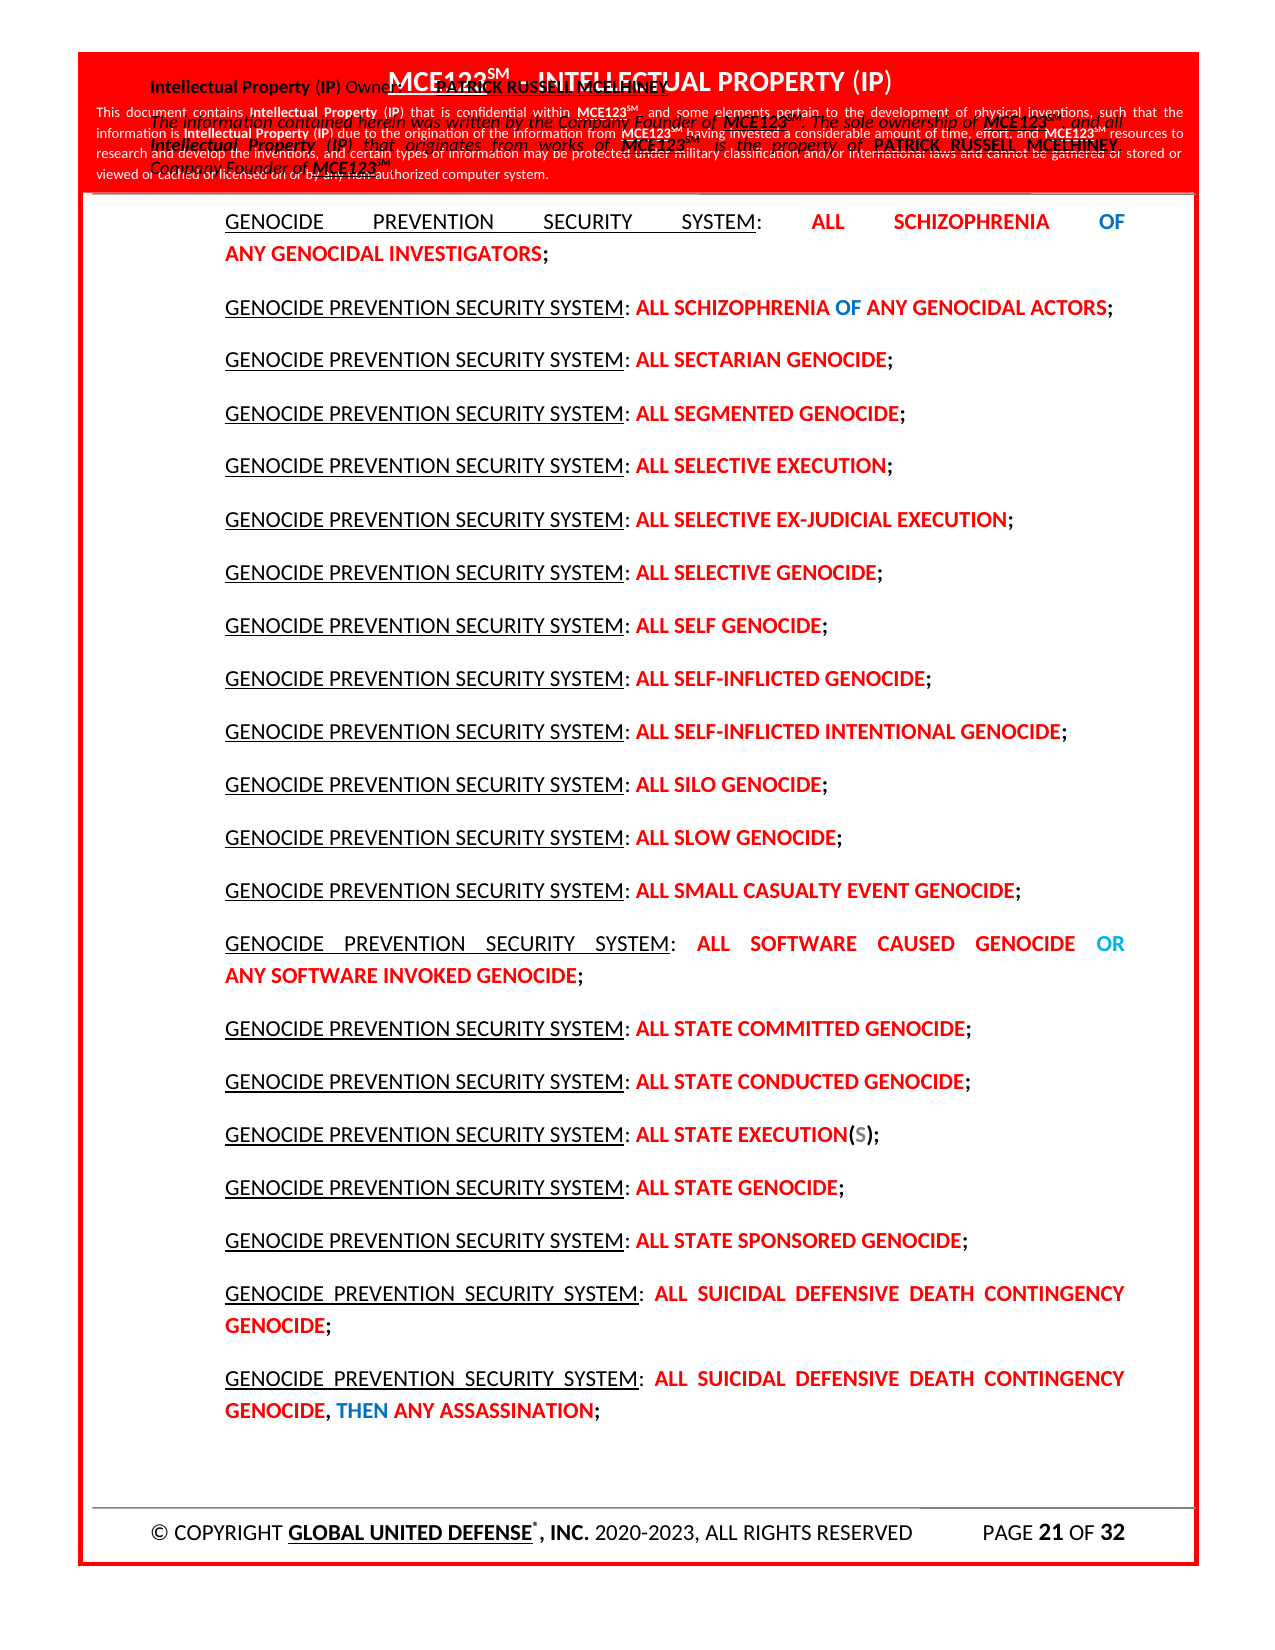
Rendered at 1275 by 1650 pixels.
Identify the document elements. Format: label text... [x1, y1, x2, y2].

text GENOCIDE PREVENTION SECURITY SYSTEM: ALL STATE GENOCIDE; [225, 1173, 1125, 1201]
text GENOCIDE PREVENTION SECURITY SYSTEM: ALL SELECTIVE EXECUTION; [225, 452, 1125, 480]
text GENOCIDE PREVENTION SECURITY SYSTEM: ALL SELF GENOCIDE; [225, 611, 1125, 639]
text GENOCIDE PREVENTION SECURITY SYSTEM: ALL SCHIZOPHRENIA OF ANY GENOCIDAL ACTORS; [225, 293, 1125, 321]
text GENOCIDE PREVENTION SECURITY SYSTEM: ALL SECTARIAN GENOCIDE; [225, 346, 1125, 374]
text GENOCIDE PREVENTION SECURITY SYSTEM: ALL SELECTIVE EX-JUDICIAL EXECUTION; [225, 505, 1125, 533]
text GENOCIDE PREVENTION SECURITY SYSTEM: ALL SELF-INFLICTED GENOCIDE; [225, 664, 1125, 692]
text GENOCIDE PREVENTION SECURITY SYSTEM: ALL SLOW GENOCIDE; [225, 823, 1125, 851]
text GENOCIDE PREVENTION SECURITY SYSTEM: ALL SELECTIVE GENOCIDE; [225, 558, 1125, 586]
text GENOCIDE PREVENTION SECURITY SYSTEM: ALL SUICIDAL DEFENSIVE DEATH CONTINGENCY GENOCIDE; [225, 1279, 1125, 1339]
text GENOCIDE PREVENTION SECURITY SYSTEM: ALL STATE SPONSORED GENOCIDE; [225, 1226, 1125, 1254]
text GENOCIDE PREVENTION SECURITY SYSTEM: ALL SILO GENOCIDE; [225, 770, 1125, 798]
text GENOCIDE PREVENTION SECURITY SYSTEM: ALL STATE COMMITTED GENOCIDE; [225, 1014, 1125, 1042]
text GENOCIDE PREVENTION SECURITY SYSTEM: ALL STATE EXECUTION(S); [225, 1120, 1125, 1148]
text GENOCIDE PREVENTION SECURITY SYSTEM: ALL STATE CONDUCTED GENOCIDE; [225, 1067, 1125, 1095]
text GENOCIDE PREVENTION SECURITY SYSTEM: ALL SOFTWARE CAUSED GENOCIDE OR ANY SOFTWARE INVOKED GENOCIDE; [225, 929, 1125, 989]
text GENOCIDE PREVENTION SECURITY SYSTEM: ALL SMALL CASUALTY EVENT GENOCIDE; [225, 876, 1125, 904]
text GENOCIDE PREVENTION SECURITY SYSTEM: ALL SEGMENTED GENOCIDE; [225, 399, 1125, 427]
text GENOCIDE PREVENTION SECURITY SYSTEM: ALL SCHIZOPHRENIA OF ANY GENOCIDAL INVESTIGATORS; [225, 207, 1125, 268]
text GENOCIDE PREVENTION SECURITY SYSTEM: ALL SELF-INFLICTED INTENTIONAL GENOCIDE; [225, 717, 1125, 745]
text GENOCIDE PREVENTION SECURITY SYSTEM: ALL SUICIDAL DEFENSIVE DEATH CONTINGENCY GENOCIDE, THEN ANY ASSASSINATION; [225, 1364, 1125, 1424]
